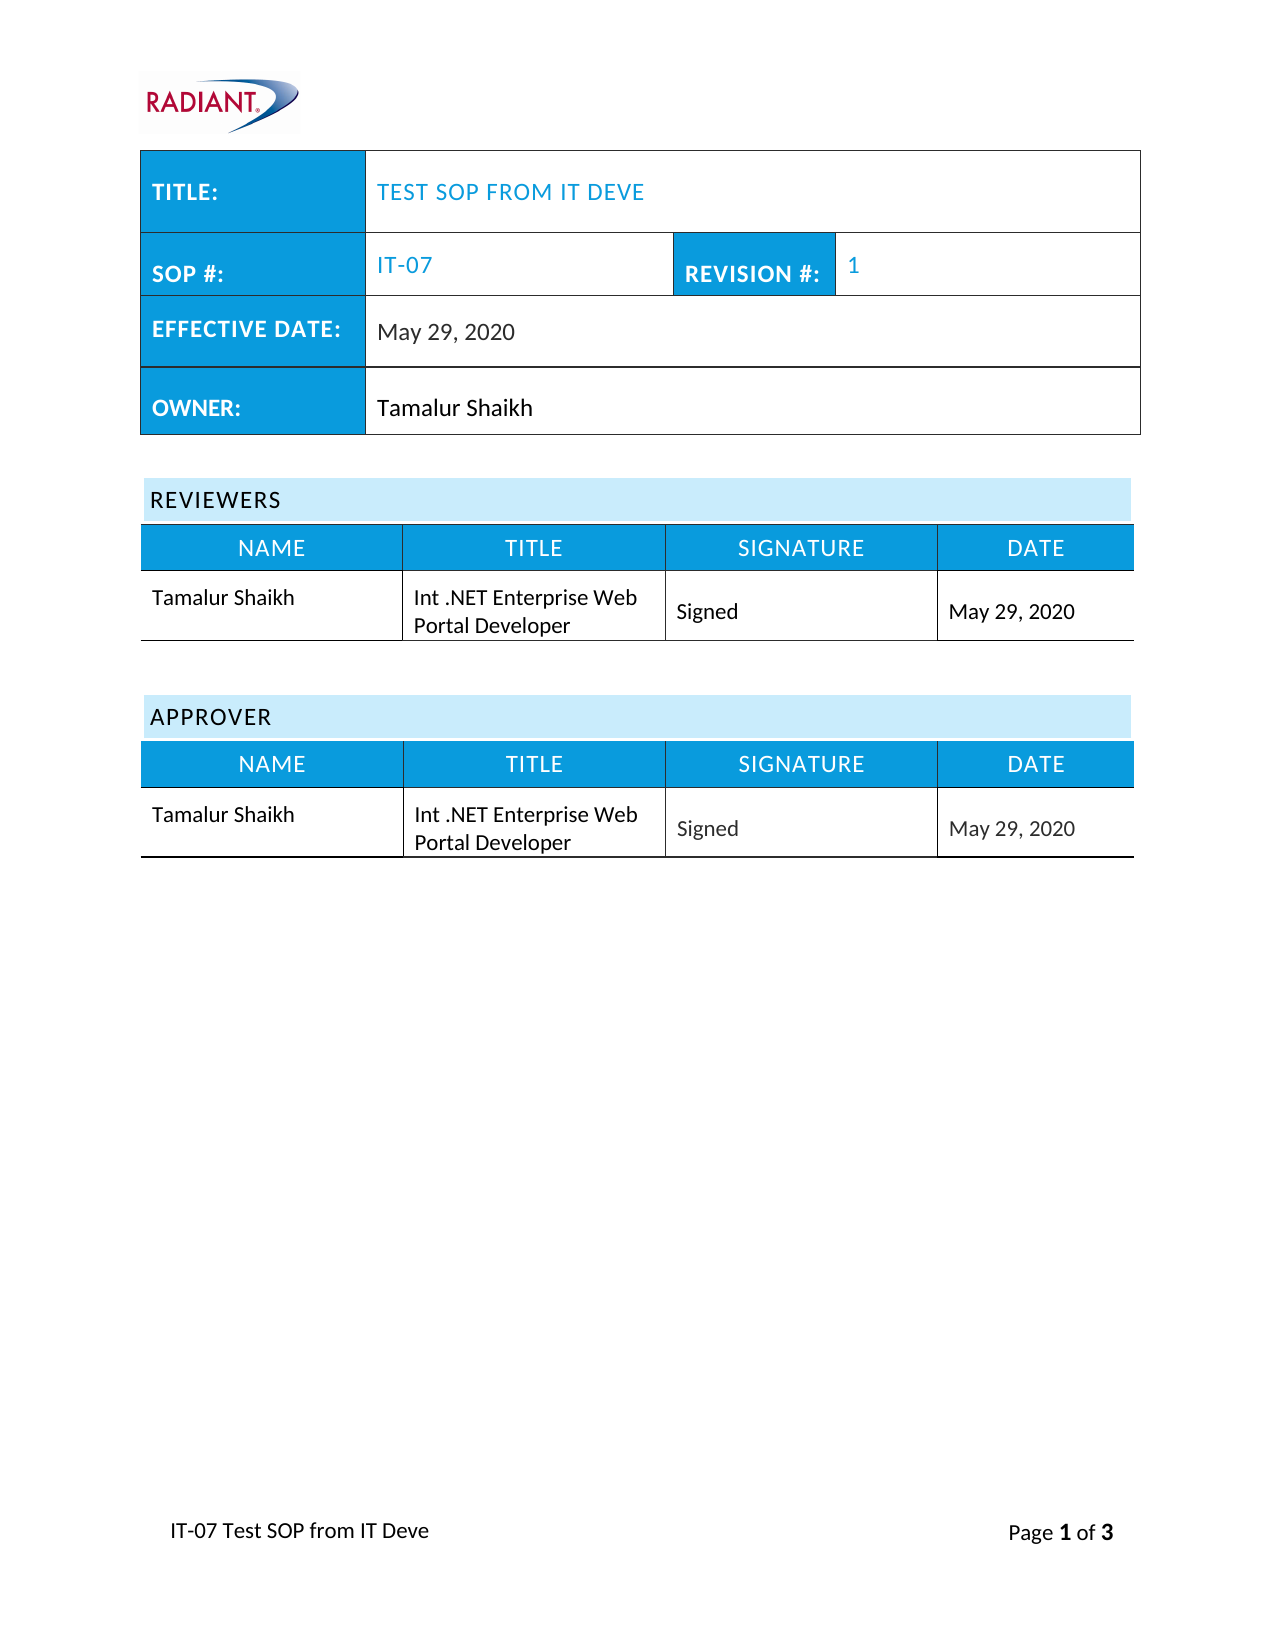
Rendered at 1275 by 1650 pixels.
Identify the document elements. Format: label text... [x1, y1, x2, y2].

table_cell May 29, 2020 [366, 296, 1140, 366]
table_header tITLE [403, 525, 665, 570]
table_header sIGNATURE [666, 741, 937, 787]
subtitle REVIEWERS [150, 484, 1125, 515]
table_header dATE [938, 525, 1134, 570]
table_cell Int .NET Enterprise Web Portal Developer [404, 788, 665, 856]
table_header tITLE [404, 741, 665, 787]
table_header Test SOP from IT Deve [366, 151, 1140, 232]
table_header Name [141, 525, 402, 570]
table_cell revision #: [674, 233, 835, 295]
table_cell Int .NET Enterprise Web Portal Developer [403, 571, 665, 639]
table_header dATE [938, 741, 1134, 787]
table_cell IT-07 [366, 233, 673, 295]
table_cell Signed [666, 788, 937, 856]
table_cell Tamalur Shaikh [366, 368, 1140, 434]
table_cell EFFECTIVE DATE: [141, 296, 365, 366]
picture [138, 71, 301, 134]
table_header sIGNATURE [666, 525, 937, 570]
table_cell May 29, 2020 [938, 788, 1134, 856]
subtitle APPROVER [150, 701, 1125, 732]
table_cell 1 [836, 233, 1140, 295]
table_cell Signed [666, 571, 937, 639]
table_header Name [141, 741, 403, 787]
table_header TITLE: [141, 151, 365, 232]
table_cell May 29, 2020 [938, 571, 1134, 639]
table_cell Tamalur Shaikh [141, 788, 403, 856]
table_cell Tamalur Shaikh [141, 571, 402, 639]
table_cell OWNER: [141, 368, 365, 434]
table_cell sop #: [141, 233, 365, 295]
